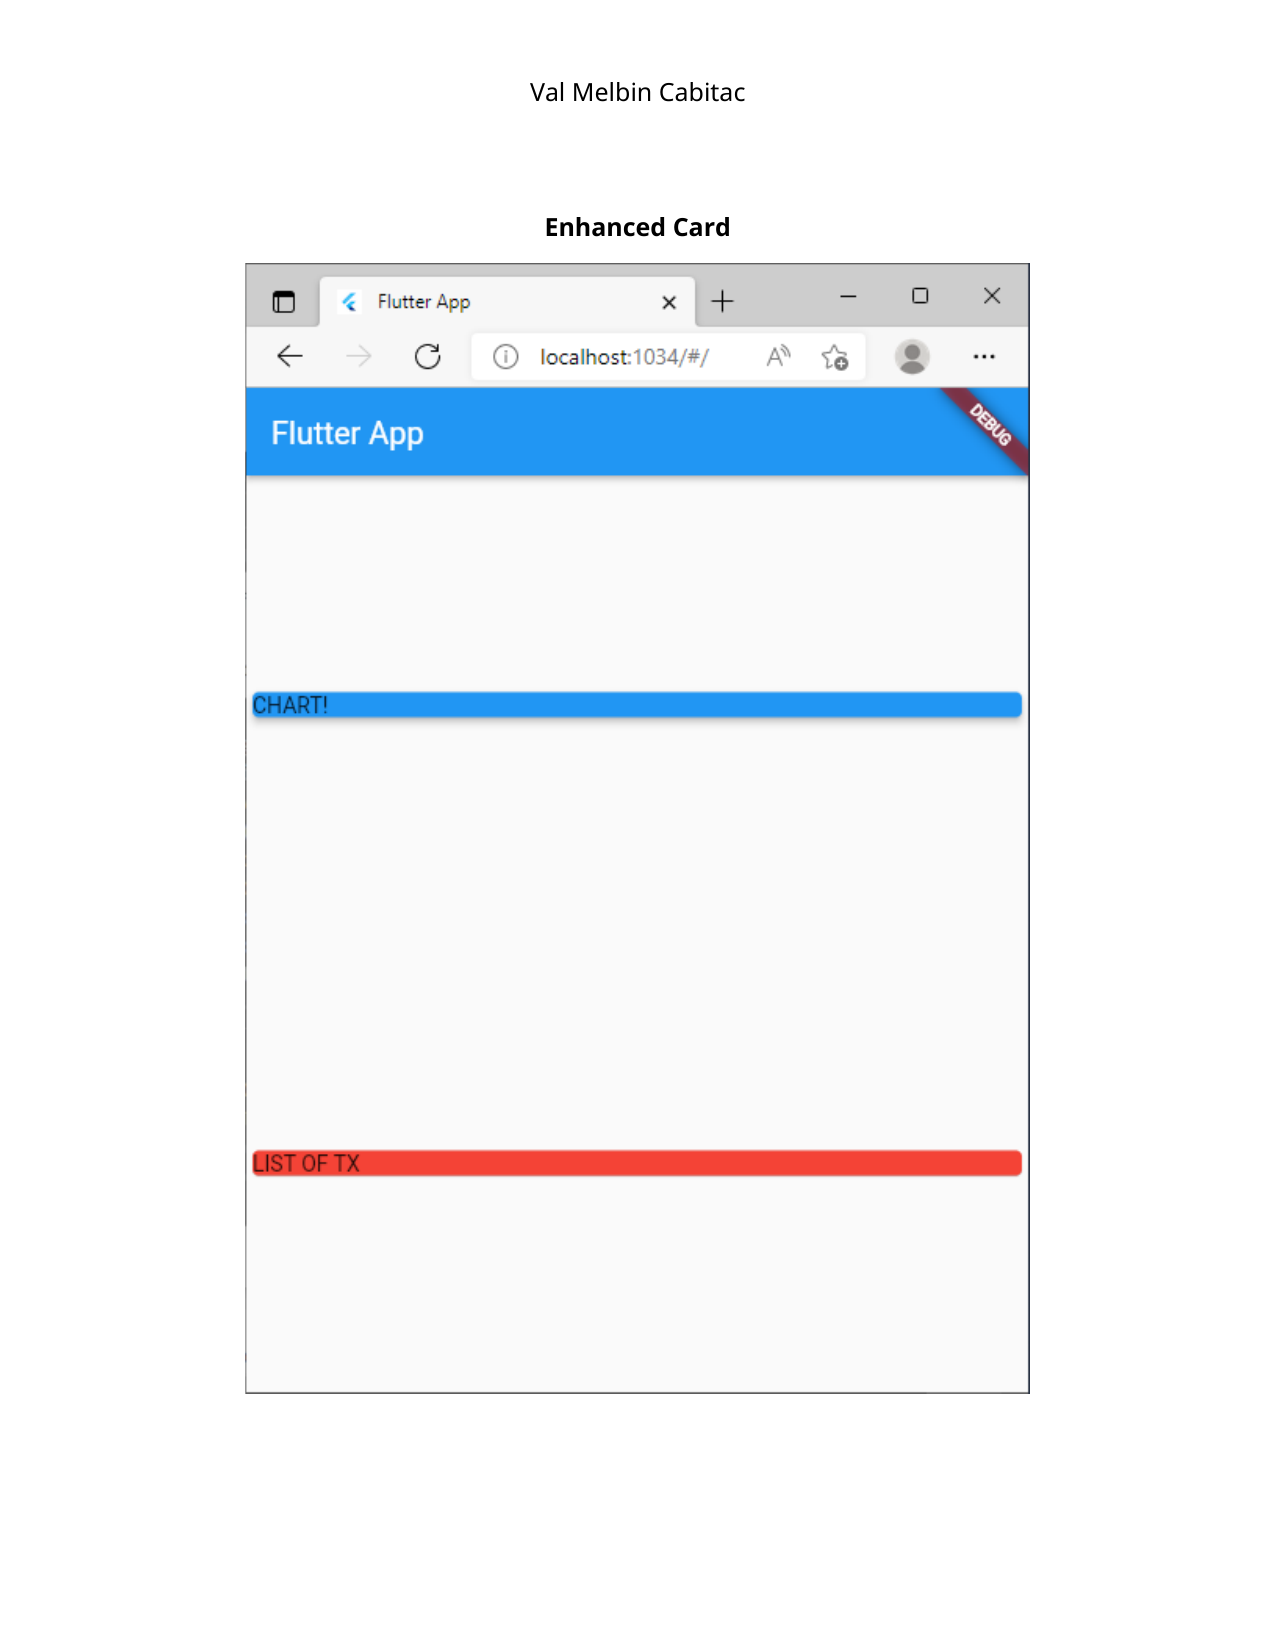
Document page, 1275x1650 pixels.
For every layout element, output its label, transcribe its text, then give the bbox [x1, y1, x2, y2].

picture [245, 263, 1030, 1394]
text Enhanced Card [150, 210, 1125, 244]
